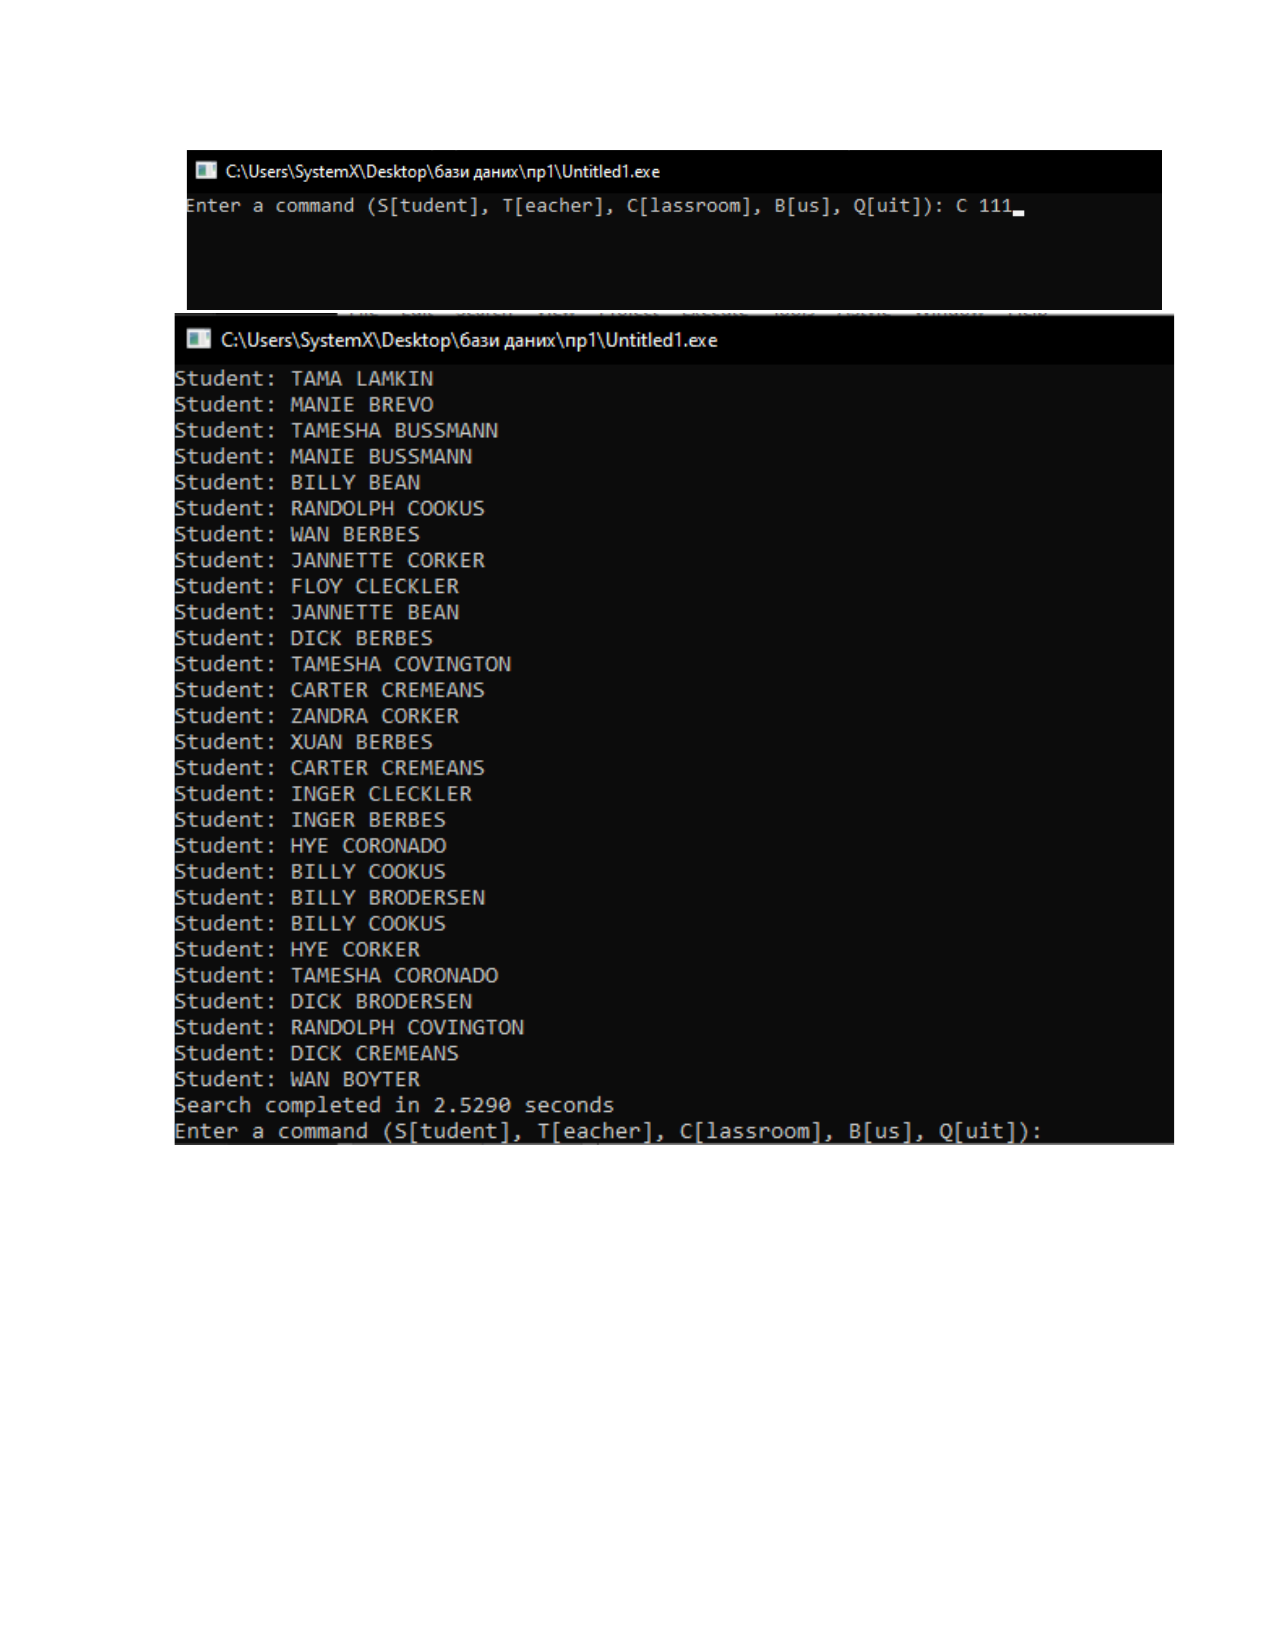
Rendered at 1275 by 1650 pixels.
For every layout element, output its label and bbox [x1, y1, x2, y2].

picture [186, 150, 1162, 310]
picture [174, 313, 1175, 1145]
